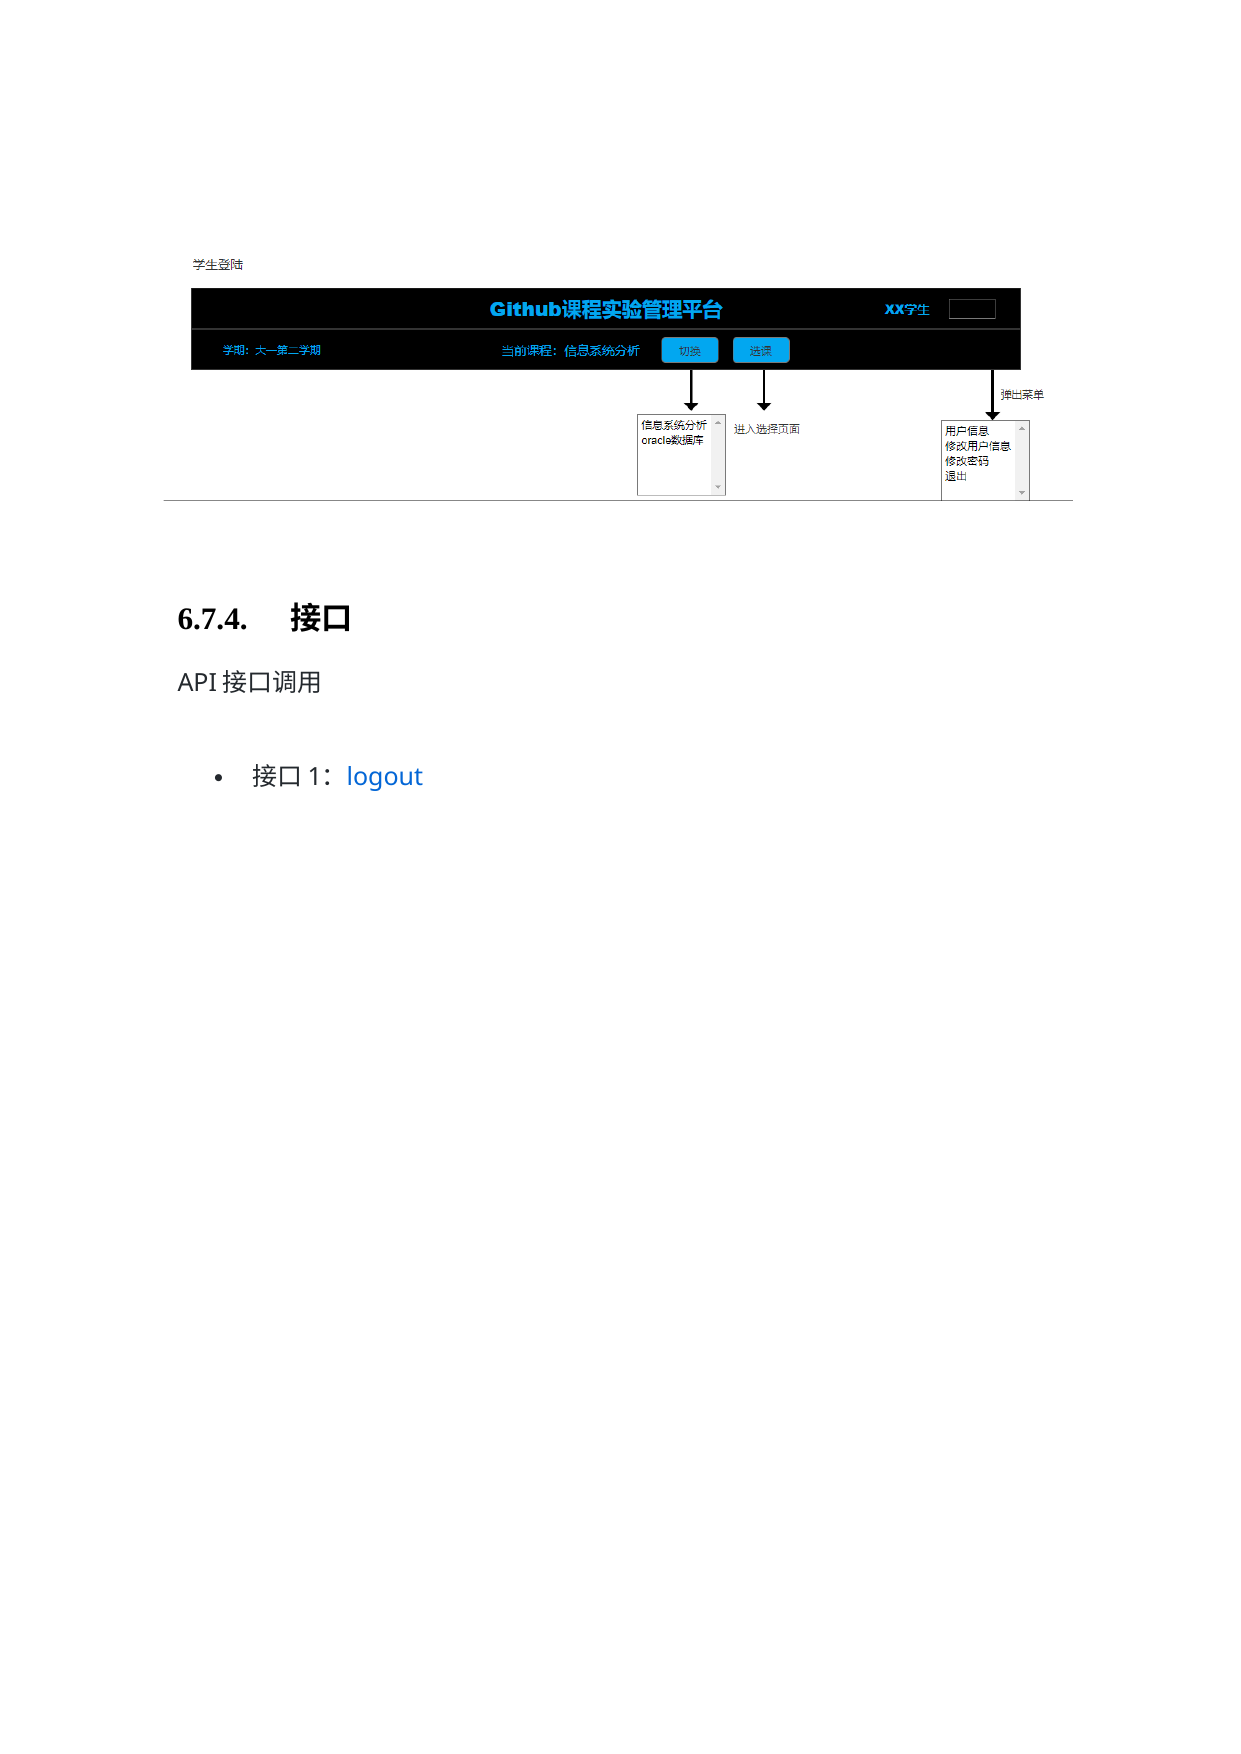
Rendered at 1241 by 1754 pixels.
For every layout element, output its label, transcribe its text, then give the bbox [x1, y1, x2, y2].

text API接口调用 [177, 648, 1087, 713]
list 接口1：logout [215, 742, 1087, 807]
list 接口 [177, 583, 1087, 648]
picture [163, 258, 1073, 501]
